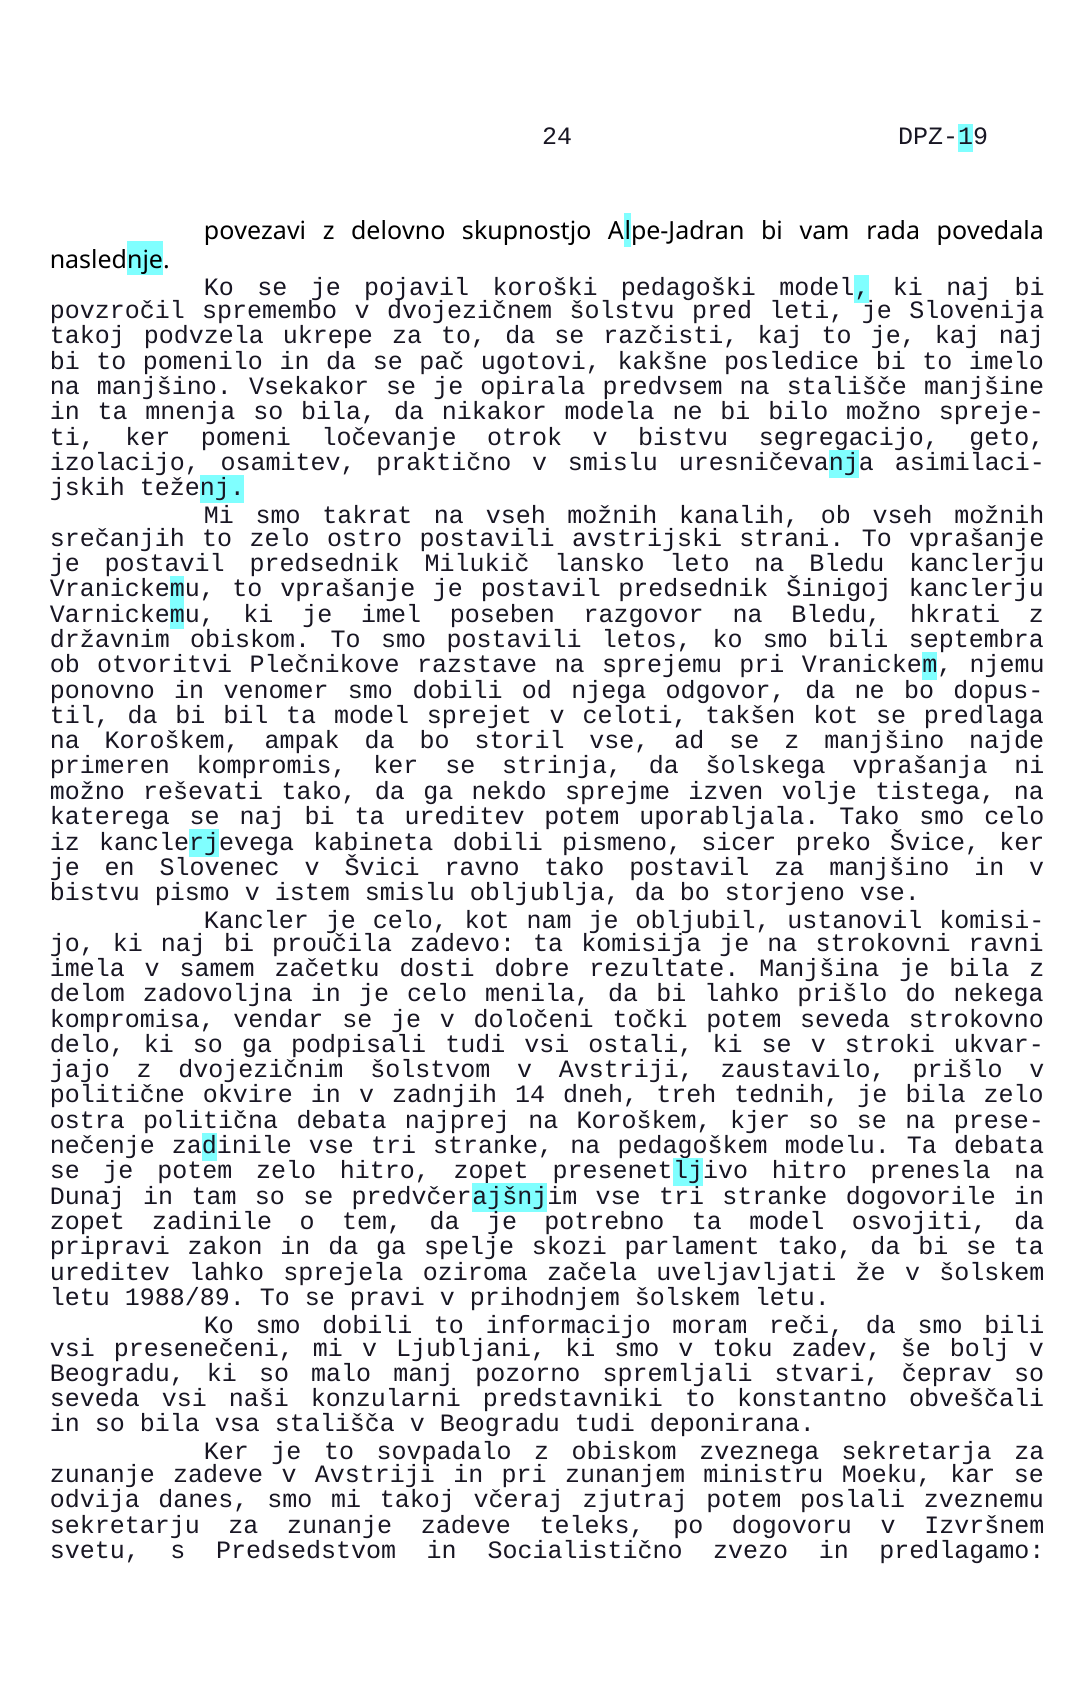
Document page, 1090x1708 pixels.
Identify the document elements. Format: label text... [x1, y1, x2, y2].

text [49, 1439, 1044, 1566]
text Mi smo takrat na vseh možnih kanalih, ob vseh možnih srečanjih to zelo ostro postavili avstrijski strani. To vprašanje je postavil predsednik Milukič lansko leto na Bledu kanclerju Vranickemu, to vprašanje je postavil predsednik Šinigoj kanclerju Varnickemu, ki je imel poseben razgovor na Bledu, hkrati z državnim obiskom. To smo postavili letos, ko smo bili septembra ob otvoritvi Plečnikove razstave na sprejemu pri Vranickem, njemu ponovno in venomer smo dobili od njega odgovor, da ne bo dopus- til, da bi bil ta model sprejet v celoti, takšen kot se predlaga na Koroškem, ampak da bo storil vse, ad se z manjšino najde primeren kompromis, ker se strinja, da šolskega vprašanja ni možno reševati tako, da ga nekdo sprejme izven volje tistega, na katerega se naj bi ta ureditev potem uporabljala. Tako smo celo iz kanclerjevega kabineta dobili pismeno, sicer preko Švice, ker je en Slovenec v Švici ravno tako postavil za manjšino in v bistvu pismo v istem smislu obljublja, da bo storjeno vse. [49, 503, 1044, 908]
text Ko smo dobili to informacijo moram reči, da smo bili vsi presenečeni, mi v Ljubljani, ki smo v toku zadev, še bolj v Beogradu, ki so malo manj pozorno spremljali stvari, čeprav so seveda vsi naši konzularni predstavniki to konstantno obveščali in so bila vsa stališča v Beogradu tudi deponirana. [49, 1313, 1044, 1439]
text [49, 216, 1044, 275]
text Kancler je celo, kot nam je obljubil, ustanovil komisi- jo, ki naj bi proučila zadevo: ta komisija je na strokovni ravni imela v samem začetku dosti dobre rezultate. Manjšina je bila z delom zadovoljna in je celo menila, da bi lahko prišlo do nekega kompromisa, vendar se je v določeni točki potem seveda strokovno delo, ki so ga podpisali tudi vsi ostali, ki se v stroki ukvar- jajo z dvojezičnim šolstvom v Avstriji, zaustavilo, prišlo v politične okvire in v zadnjih 14 dneh, treh tednih, je bila zelo ostra politična debata najprej na Koroškem, kjer so se na prese- nečenje zadinile vse tri stranke, na pedagoškem modelu. Ta debata se je potem zelo hitro, zopet presenetljivo hitro prenesla na Dunaj in tam so se predvčerajšnjim vse tri stranke dogovorile in zopet zadinile o tem, da je potrebno ta model osvojiti, da pripravi zakon in da ga spelje skozi parlament tako, da bi se ta ureditev lahko sprejela oziroma začela uveljavljati že v šolskem letu 1988/89. To se pravi v prihodnjem šolskem letu. [49, 908, 1044, 1313]
text Ko se je pojavil koroški pedagoški model, ki naj bi povzročil spremembo v dvojezičnem šolstvu pred leti, je Slovenija takoj podvzela ukrepe za to, da se razčisti, kaj to je, kaj naj bi to pomenilo in da se pač ugotovi, kakšne posledice bi to imelo na manjšino. Vsekakor se je opirala predvsem na stališče manjšine in ta mnenja so bila, da nikakor modela ne bi bilo možno spreje- ti, ker pomeni ločevanje otrok v bistvu segregacijo, geto, izolacijo, osamitev, praktično v smislu uresničevanja asimilaci- jskih teženj. [49, 275, 1044, 503]
